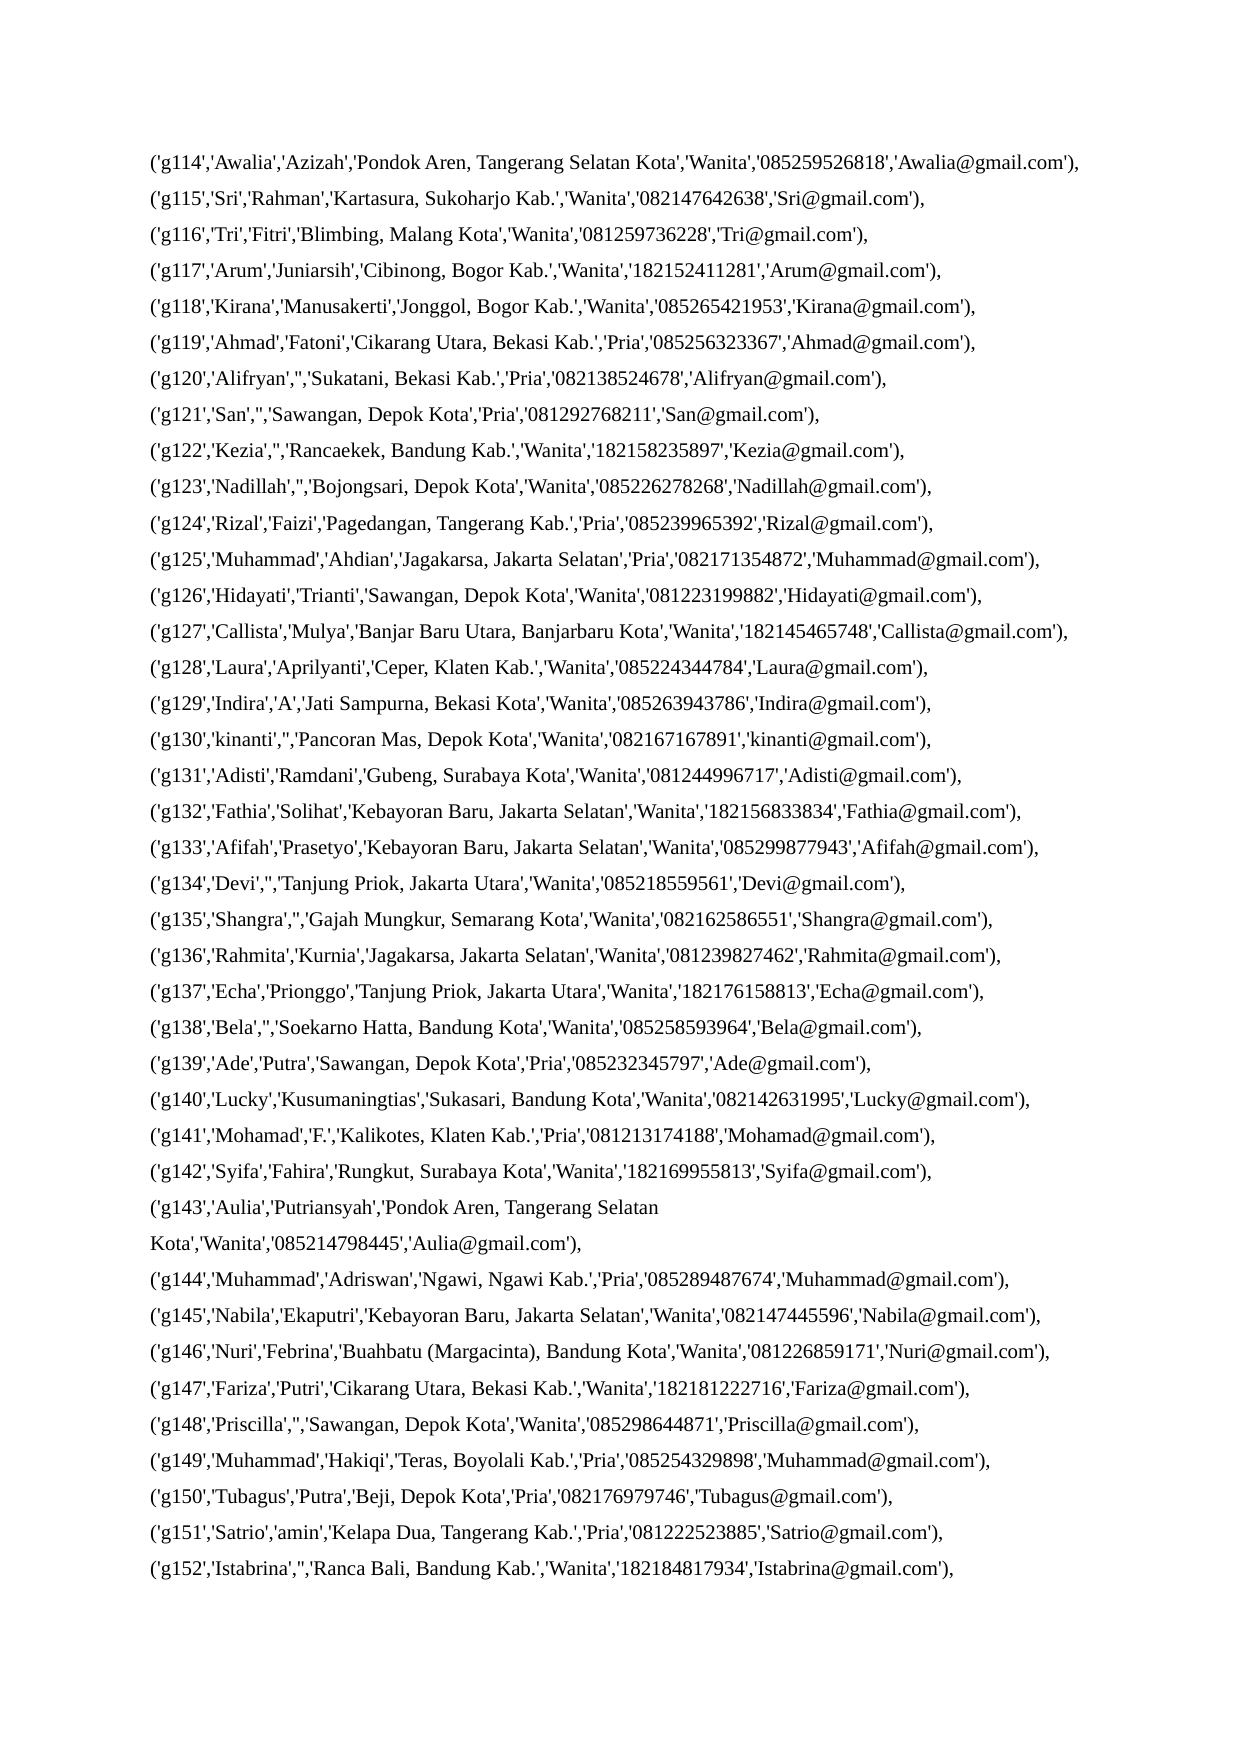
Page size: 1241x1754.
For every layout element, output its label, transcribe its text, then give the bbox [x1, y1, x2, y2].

text ('g130','kinanti','','Pancoran Mas, Depok Kota','Wanita','082167167891','kinanti@gmail.com'), [150, 727, 1090, 751]
text ('g144','Muhammad','Adriswan','Ngawi, Ngawi Kab.','Pria','085289487674','Muhammad@gmail.com'), [150, 1267, 1090, 1291]
text ('g150','Tubagus','Putra','Beji, Depok Kota','Pria','082176979746','Tubagus@gmail.com'), [150, 1483, 1090, 1508]
text ('g126','Hidayati','Trianti','Sawangan, Depok Kota','Wanita','081223199882','Hidayati@gmail.com'), [150, 582, 1090, 607]
text ('g123','Nadillah','','Bojongsari, Depok Kota','Wanita','085226278268','Nadillah@gmail.com'), [150, 474, 1090, 498]
text ('g117','Arum','Juniarsih','Cibinong, Bogor Kab.','Wanita','182152411281','Arum@gmail.com'), [150, 258, 1090, 282]
text ('g115','Sri','Rahman','Kartasura, Sukoharjo Kab.','Wanita','082147642638','Sri@gmail.com'), [150, 186, 1090, 210]
text ('g114','Awalia','Azizah','Pondok Aren, Tangerang Selatan Kota','Wanita','085259526818','Awalia@gmail.com'), [150, 150, 1090, 174]
text ('g137','Echa','Prionggo','Tanjung Priok, Jakarta Utara','Wanita','182176158813','Echa@gmail.com'), [150, 979, 1090, 1003]
text ('g133','Afifah','Prasetyo','Kebayoran Baru, Jakarta Selatan','Wanita','085299877943','Afifah@gmail.com'), [150, 835, 1090, 859]
text ('g152','Istabrina','','Ranca Bali, Bandung Kab.','Wanita','182184817934','Istabrina@gmail.com'), [150, 1556, 1090, 1580]
text ('g145','Nabila','Ekaputri','Kebayoran Baru, Jakarta Selatan','Wanita','082147445596','Nabila@gmail.com'), [150, 1303, 1090, 1327]
text ('g128','Laura','Aprilyanti','Ceper, Klaten Kab.','Wanita','085224344784','Laura@gmail.com'), [150, 654, 1090, 679]
text ('g125','Muhammad','Ahdian','Jagakarsa, Jakarta Selatan','Pria','082171354872','Muhammad@gmail.com'), [150, 546, 1090, 571]
text ('g140','Lucky','Kusumaningtias','Sukasari, Bandung Kota','Wanita','082142631995','Lucky@gmail.com'), [150, 1087, 1090, 1111]
text ('g124','Rizal','Faizi','Pagedangan, Tangerang Kab.','Pria','085239965392','Rizal@gmail.com'), [150, 510, 1090, 534]
text ('g151','Satrio','amin','Kelapa Dua, Tangerang Kab.','Pria','081222523885','Satrio@gmail.com'), [150, 1519, 1090, 1544]
text ('g127','Callista','Mulya','Banjar Baru Utara, Banjarbaru Kota','Wanita','182145465748','Callista@gmail.com'), [150, 618, 1090, 643]
text ('g116','Tri','Fitri','Blimbing, Malang Kota','Wanita','081259736228','Tri@gmail.com'), [150, 222, 1090, 246]
text ('g135','Shangra','','Gajah Mungkur, Semarang Kota','Wanita','082162586551','Shangra@gmail.com'), [150, 907, 1090, 931]
text ('g118','Kirana','Manusakerti','Jonggol, Bogor Kab.','Wanita','085265421953','Kirana@gmail.com'), [150, 294, 1090, 318]
text ('g142','Syifa','Fahira','Rungkut, Surabaya Kota','Wanita','182169955813','Syifa@gmail.com'), [150, 1159, 1090, 1183]
text ('g138','Bela','','Soekarno Hatta, Bandung Kota','Wanita','085258593964','Bela@gmail.com'), [150, 1015, 1090, 1039]
text ('g132','Fathia','Solihat','Kebayoran Baru, Jakarta Selatan','Wanita','182156833834','Fathia@gmail.com'), [150, 799, 1090, 823]
text ('g143','Aulia','Putriansyah','Pondok Aren, Tangerang Selatan Kota','Wanita','085214798445','Aulia@gmail.com'), [150, 1195, 1090, 1255]
text ('g146','Nuri','Febrina','Buahbatu (Margacinta), Bandung Kota','Wanita','081226859171','Nuri@gmail.com'), [150, 1339, 1090, 1363]
text ('g147','Fariza','Putri','Cikarang Utara, Bekasi Kab.','Wanita','182181222716','Fariza@gmail.com'), [150, 1375, 1090, 1399]
text ('g119','Ahmad','Fatoni','Cikarang Utara, Bekasi Kab.','Pria','085256323367','Ahmad@gmail.com'), [150, 330, 1090, 354]
text ('g139','Ade','Putra','Sawangan, Depok Kota','Pria','085232345797','Ade@gmail.com'), [150, 1051, 1090, 1075]
text ('g129','Indira','A','Jati Sampurna, Bekasi Kota','Wanita','085263943786','Indira@gmail.com'), [150, 691, 1090, 715]
text ('g120','Alifryan','','Sukatani, Bekasi Kab.','Pria','082138524678','Alifryan@gmail.com'), [150, 366, 1090, 390]
text ('g149','Muhammad','Hakiqi','Teras, Boyolali Kab.','Pria','085254329898','Muhammad@gmail.com'), [150, 1447, 1090, 1472]
text ('g136','Rahmita','Kurnia','Jagakarsa, Jakarta Selatan','Wanita','081239827462','Rahmita@gmail.com'), [150, 943, 1090, 967]
text ('g148','Priscilla','','Sawangan, Depok Kota','Wanita','085298644871','Priscilla@gmail.com'), [150, 1411, 1090, 1436]
text ('g131','Adisti','Ramdani','Gubeng, Surabaya Kota','Wanita','081244996717','Adisti@gmail.com'), [150, 763, 1090, 787]
text ('g122','Kezia','','Rancaekek, Bandung Kab.','Wanita','182158235897','Kezia@gmail.com'), [150, 438, 1090, 462]
text ('g141','Mohamad','F.','Kalikotes, Klaten Kab.','Pria','081213174188','Mohamad@gmail.com'), [150, 1123, 1090, 1147]
text ('g134','Devi','','Tanjung Priok, Jakarta Utara','Wanita','085218559561','Devi@gmail.com'), [150, 871, 1090, 895]
text ('g121','San','','Sawangan, Depok Kota','Pria','081292768211','San@gmail.com'), [150, 402, 1090, 426]
